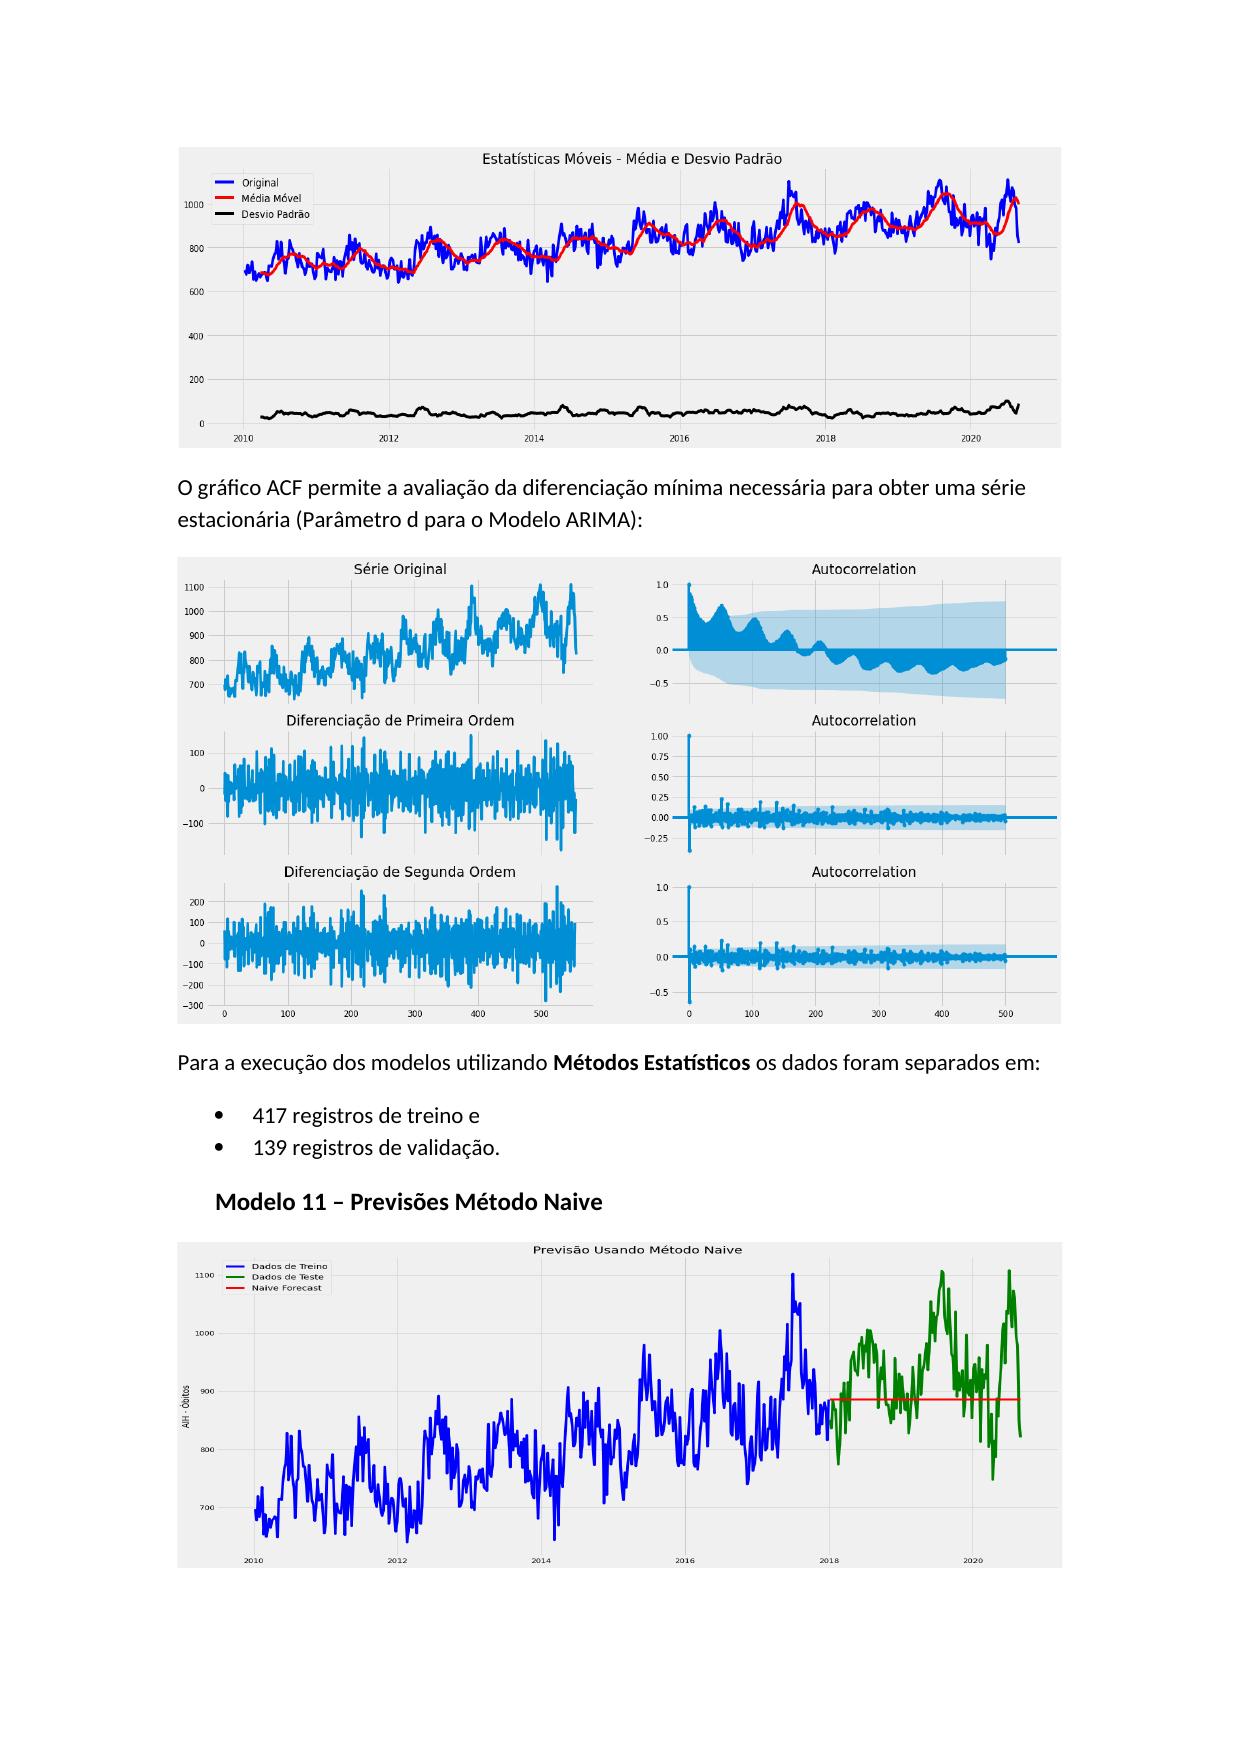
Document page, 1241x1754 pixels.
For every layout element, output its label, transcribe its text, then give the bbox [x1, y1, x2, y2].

text Para a execução dos modelos utilizando Métodos Estatísticos os dados foram separados em: [177, 1048, 1063, 1076]
list 417 registros de treino e [215, 1101, 1063, 1129]
text Modelo 11 – Previsões Método Naive [215, 1187, 1063, 1217]
text O gráfico ACF permite a avaliação da diferenciação mínima necessária para obter uma série estacionária (Parâmetro d para o Modelo ARIMA): [177, 473, 1063, 533]
picture [177, 557, 1062, 1024]
list 139 registros de validação. [215, 1133, 1063, 1162]
picture [177, 1242, 1063, 1568]
picture [178, 147, 1062, 448]
